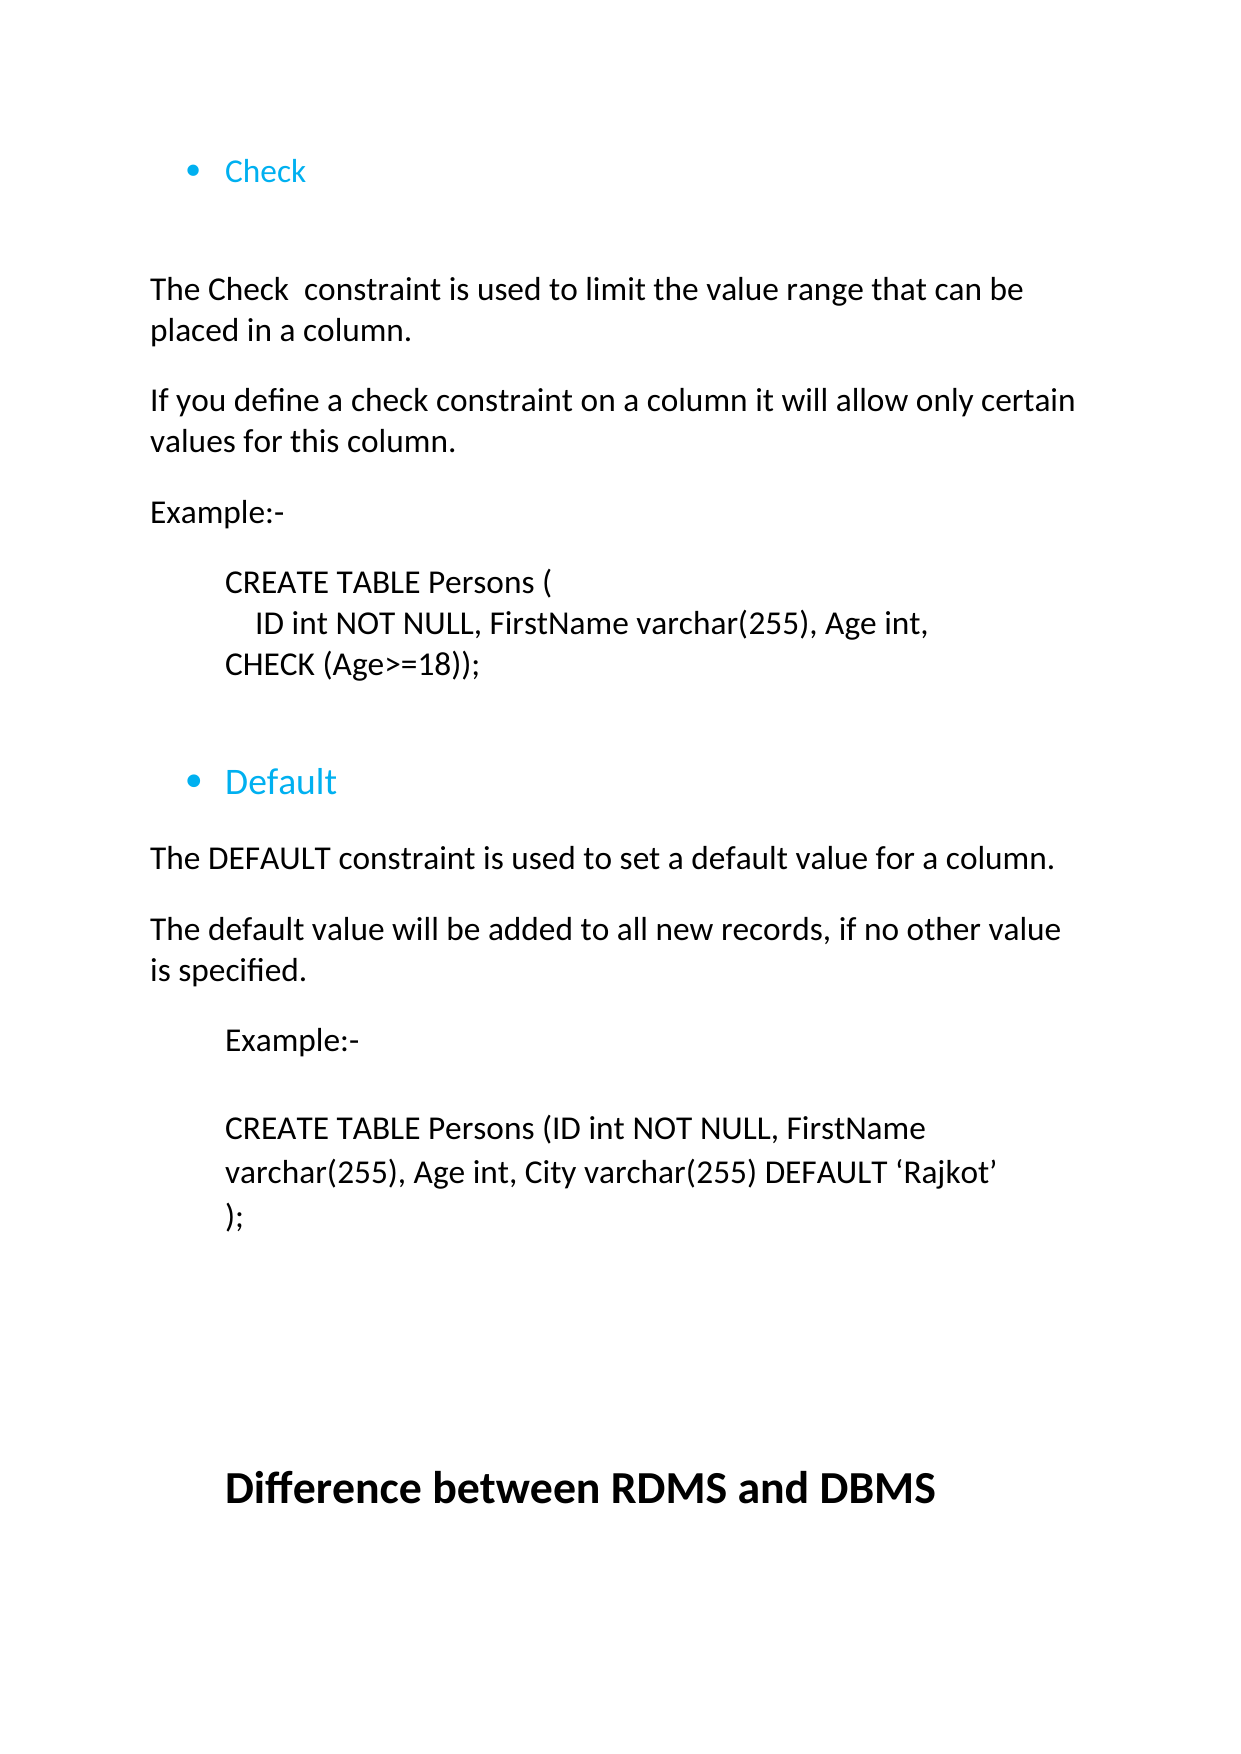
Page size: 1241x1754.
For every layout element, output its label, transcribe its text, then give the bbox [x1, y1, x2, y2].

list Check [187, 150, 1090, 191]
text The Check constraint is used to limit the value range that can be placed in a column. [150, 268, 1090, 349]
list Difference between RDMS and DBMS [225, 1459, 1090, 1515]
text Example:- [150, 491, 1090, 532]
text The DEFAULT constraint is used to set a default value for a column. [150, 837, 1090, 878]
list Default [187, 758, 1090, 803]
text CREATE TABLE Persons ( ID int NOT NULL, FirstName varchar(255), Age int, CHECK (Age>=18)); [480, 562, 1090, 684]
text The default value will be added to all new records, if no other value is specified. [150, 908, 1090, 989]
list CREATE TABLE Persons (ID int NOT NULL, FirstName varchar(255), Age int, City varchar(255) DEFAULT ‘Rajkot’ ); [225, 1107, 1090, 1236]
list Example:- [225, 1019, 1090, 1060]
text If you define a check constraint on a column it will allow only certain values for this column. [150, 379, 1090, 461]
